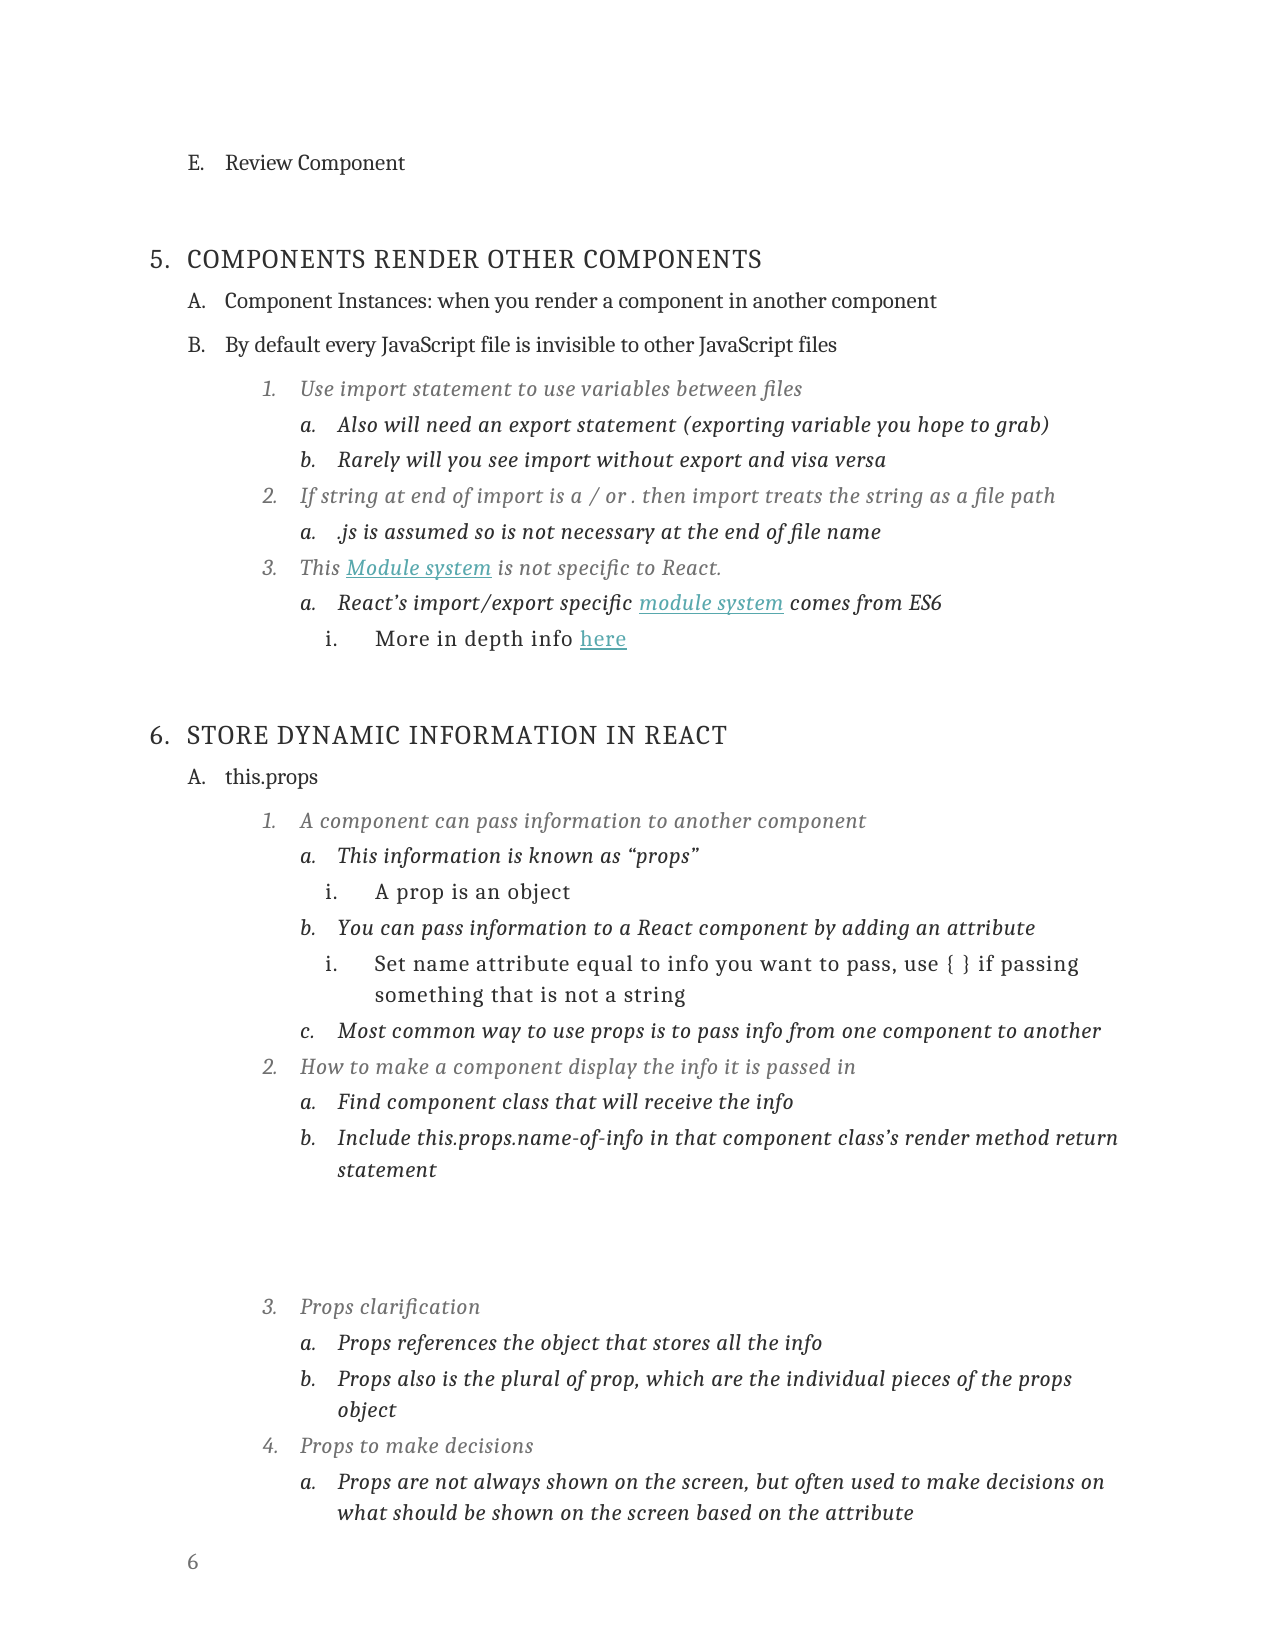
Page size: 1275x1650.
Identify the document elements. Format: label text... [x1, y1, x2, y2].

subtitle Use import statement to use variables between files [262, 376, 1125, 402]
subtitle Props clarification [262, 1294, 1125, 1320]
subtitle Find component class that will receive the info [300, 1089, 1125, 1116]
subtitle Also will need an export statement (exporting variable you hope to grab) [300, 411, 1125, 438]
subtitle Props also is the plural of prop, which are the individual pieces of the props object [300, 1366, 1125, 1423]
subtitle This information is known as “props” [300, 843, 1125, 869]
subtitle Component Instances: when you render a component in another component [187, 288, 1125, 314]
subtitle How to make a component display the info it is passed in [262, 1053, 1125, 1080]
subtitle this.props [187, 763, 1125, 790]
subtitle Review Component [187, 150, 1125, 176]
subtitle Props to make decisions [262, 1433, 1125, 1459]
subtitle Props references the object that stores all the info [300, 1330, 1125, 1356]
subtitle .js is assumed so is not necessary at the end of file name [300, 519, 1125, 545]
subtitle Set name attribute equal to info you want to pass, use { } if passing something that is not a string [337, 950, 1125, 1008]
subtitle Components render other components [150, 244, 1125, 275]
subtitle Most common way to use props is to pass info from one component to another [300, 1018, 1125, 1044]
subtitle This Module system is not specific to React. [262, 554, 1125, 581]
subtitle You can pass information to a React component by adding an attribute [300, 915, 1125, 941]
subtitle React’s import/export specific module system comes from ES6 [300, 590, 1125, 616]
subtitle Store dynamic information in react [150, 720, 1125, 751]
subtitle A component can pass information to another component [262, 807, 1125, 834]
subtitle If string at end of import is a / or . then import treats the string as a file path [262, 483, 1125, 509]
subtitle Include this.props.name-of-info in that component class’s render method return statement [300, 1125, 1125, 1183]
subtitle By default every JavaScript file is invisible to other JavaScript files [187, 332, 1125, 358]
subtitle Rarely will you see import without export and visa versa [300, 447, 1125, 473]
subtitle A prop is an object [337, 879, 1125, 905]
subtitle More in depth info here [337, 626, 1125, 652]
subtitle Props are not always shown on the screen, but often used to make decisions on what should be shown on the screen based on the attribute [300, 1468, 1125, 1526]
